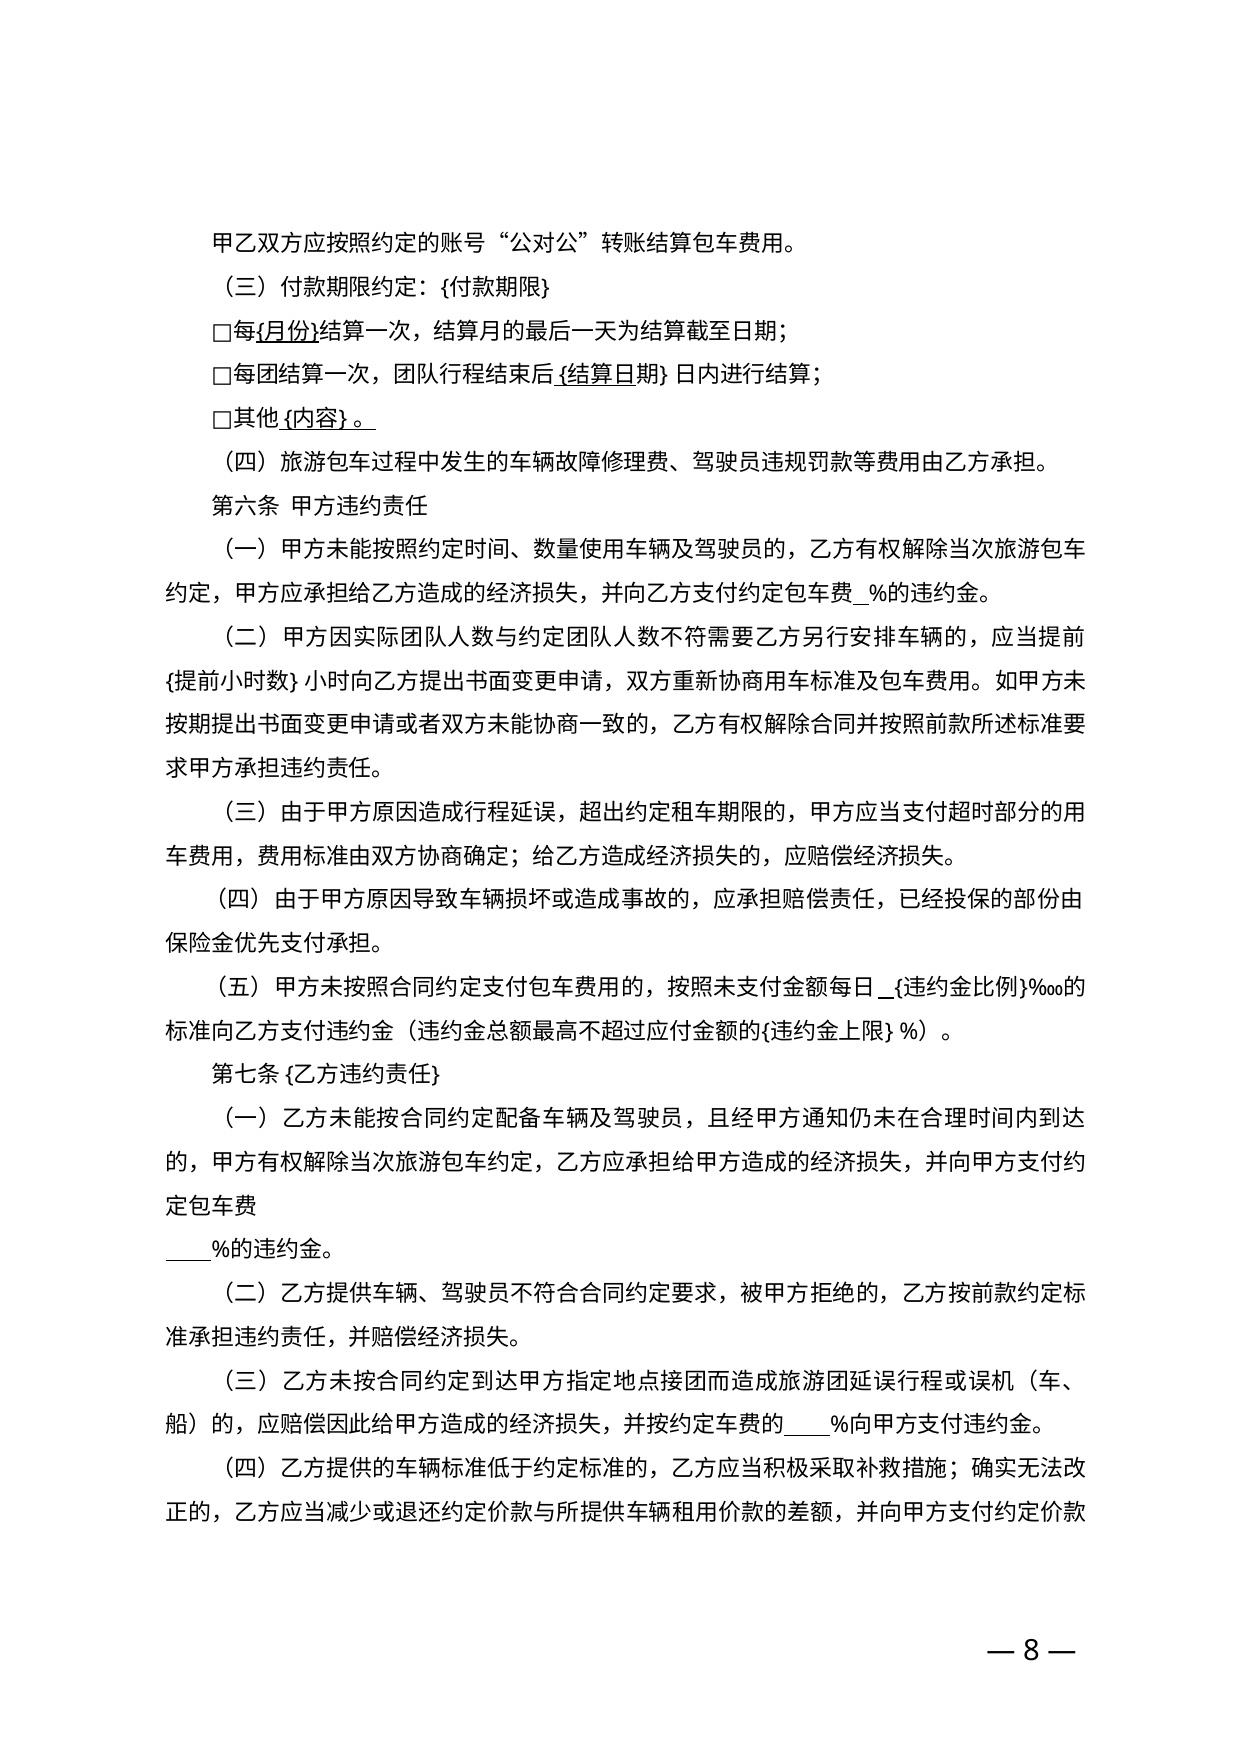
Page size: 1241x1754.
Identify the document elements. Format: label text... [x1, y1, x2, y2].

text （四）由于甲方原因导致车辆损坏或造成事故的，应承担赔偿责任，已经投保的部份由保险金优先支付承担。 [165, 873, 1087, 960]
text （五）甲方未按照合同约定支付包车费用的，按照未支付金额每日 {违约金比例}‱的标准向乙方支付违约金（违约金总额最高不超过应付金额的{违约金上限} %）。 [165, 960, 1087, 1048]
text 甲乙双方应按照约定的账号“公对公”转账结算包车费用。 [165, 217, 1087, 260]
text （二）甲方因实际团队人数与约定团队人数不符需要乙方另行安排车辆的，应当提前 {提前小时数} 小时向乙方提出书面变更申请，双方重新协商用车标准及包车费用。如甲方未按期提出书面变更申请或者双方未能协商一致的，乙方有权解除合同并按照前款所述标准要求甲方承担违约责任。 [165, 610, 1087, 785]
text □每团结算一次，团队行程结束后 {结算日期} 日内进行结算； [165, 348, 1087, 392]
text 第七条 {乙方违约责任} [165, 1048, 1087, 1092]
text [165, 1442, 1087, 1529]
text □其他 {内容} 。 [165, 392, 1087, 435]
text %的违约金。 [165, 1223, 1087, 1267]
text （一）乙方未能按合同约定配备车辆及驾驶员，且经甲方通知仍未在合理时间内到达的，甲方有权解除当次旅游包车约定，乙方应承担给甲方造成的经济损失，并向甲方支付约定包车费 [165, 1092, 1087, 1223]
text （一）甲方未能按照约定时间、数量使用车辆及驾驶员的，乙方有权解除当次旅游包车约定，甲方应承担给乙方造成的经济损失，并向乙方支付约定包车费 %的违约金。 [165, 523, 1087, 610]
text 第六条 甲方违约责任 [165, 479, 1087, 523]
text （三）由于甲方原因造成行程延误，超出约定租车期限的，甲方应当支付超时部分的用车费用，费用标准由双方协商确定；给乙方造成经济损失的，应赔偿经济损失。 [165, 785, 1087, 873]
text □每{月份}结算一次，结算月的最后一天为结算截至日期； [165, 304, 1087, 348]
text （二）乙方提供车辆、驾驶员不符合合同约定要求，被甲方拒绝的，乙方按前款约定标准承担违约责任，并赔偿经济损失。 [165, 1267, 1087, 1354]
text （三）乙方未按合同约定到达甲方指定地点接团而造成旅游团延误行程或误机（车、船）的，应赔偿因此给甲方造成的经济损失，并按约定车费的 %向甲方支付违约金。 [165, 1354, 1087, 1442]
text （三）付款期限约定：{付款期限} [165, 260, 1087, 304]
text （四）旅游包车过程中发生的车辆故障修理费、驾驶员违规罚款等费用由乙方承担。 [165, 435, 1087, 479]
